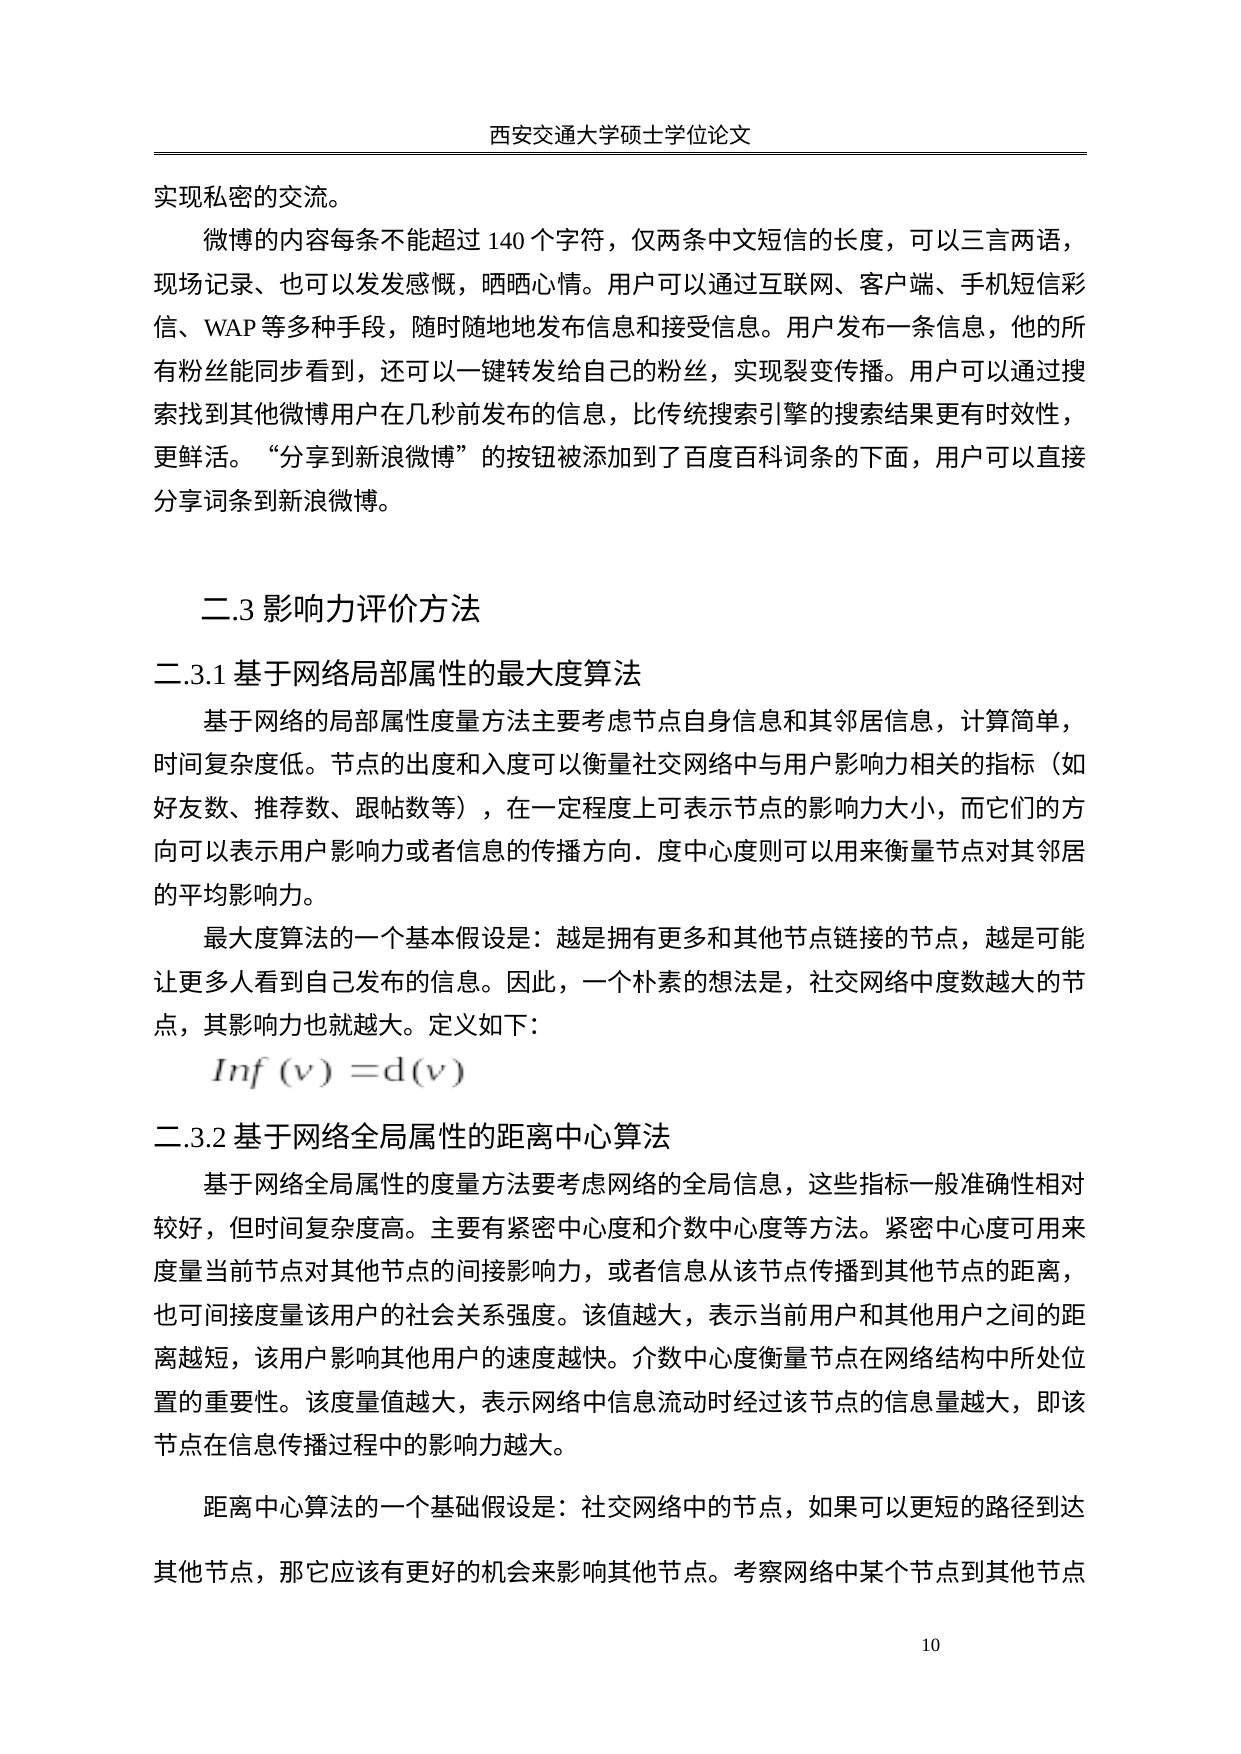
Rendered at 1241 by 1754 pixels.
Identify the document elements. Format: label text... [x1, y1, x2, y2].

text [153, 177, 1087, 213]
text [153, 1469, 1087, 1588]
subtitle 影响力评价方法 [200, 584, 1087, 629]
text 最大度算法的一个基本假设是：越是拥有更多和其他节点链接的节点，越是可能让更多人看到自己发布的信息。因此，一个朴素的想法是，社交网络中度数越大的节点，其影响力也就越大。定义如下： [153, 919, 1087, 1042]
text 基于网络全局属性的度量方法要考虑网络的全局信息，这些指标一般准确性相对较好，但时间复杂度高。主要有紧密中心度和介数中心度等方法。紧密中心度可用来度量当前节点对其他节点的间接影响力，或者信息从该节点传播到其他节点的距离，也可间接度量该用户的社会关系强度。该值越大，表示当前用户和其他用户之间的距离越短，该用户影响其他用户的速度越快。介数中心度衡量节点在网络结构中所处位置的重要性。该度量值越大，表示网络中信息流动时经过该节点的信息量越大，即该节点在信息传播过程中的影响力越大。 [153, 1165, 1087, 1462]
subtitle 基于网络全局属性的距离中心算法 [153, 1114, 1087, 1156]
text 基于网络的局部属性度量方法主要考虑节点自身信息和其邻居信息，计算简单，时间复杂度低。节点的出度和入度可以衡量社交网络中与用户影响力相关的指标（如好友数、推荐数、跟帖数等），在一定程度上可表示节点的影响力大小，而它们的方向可以表示用户影响力或者信息的传播方向．度中心度则可以用来衡量节点对其邻居的平均影响力。 [153, 702, 1087, 912]
subtitle 基于网络局部属性的最大度算法 [153, 651, 1087, 693]
text 微博的内容每条不能超过140个字符，仅两条中文短信的长度，可以三言两语，现场记录、也可以发发感慨，晒晒心情。用户可以通过互联网、客户端、手机短信彩信、WAP等多种手段，随时随地地发布信息和接受信息。用户发布一条信息，他的所有粉丝能同步看到，还可以一键转发给自己的粉丝，实现裂变传播。用户可以通过搜索找到其他微博用户在几秒前发布的信息，比传统搜索引擎的搜索结果更有时效性，更鲜活。“分享到新浪微博”的按钮被添加到了百度百科词条的下面，用户可以直接分享词条到新浪微博。 [153, 221, 1087, 517]
